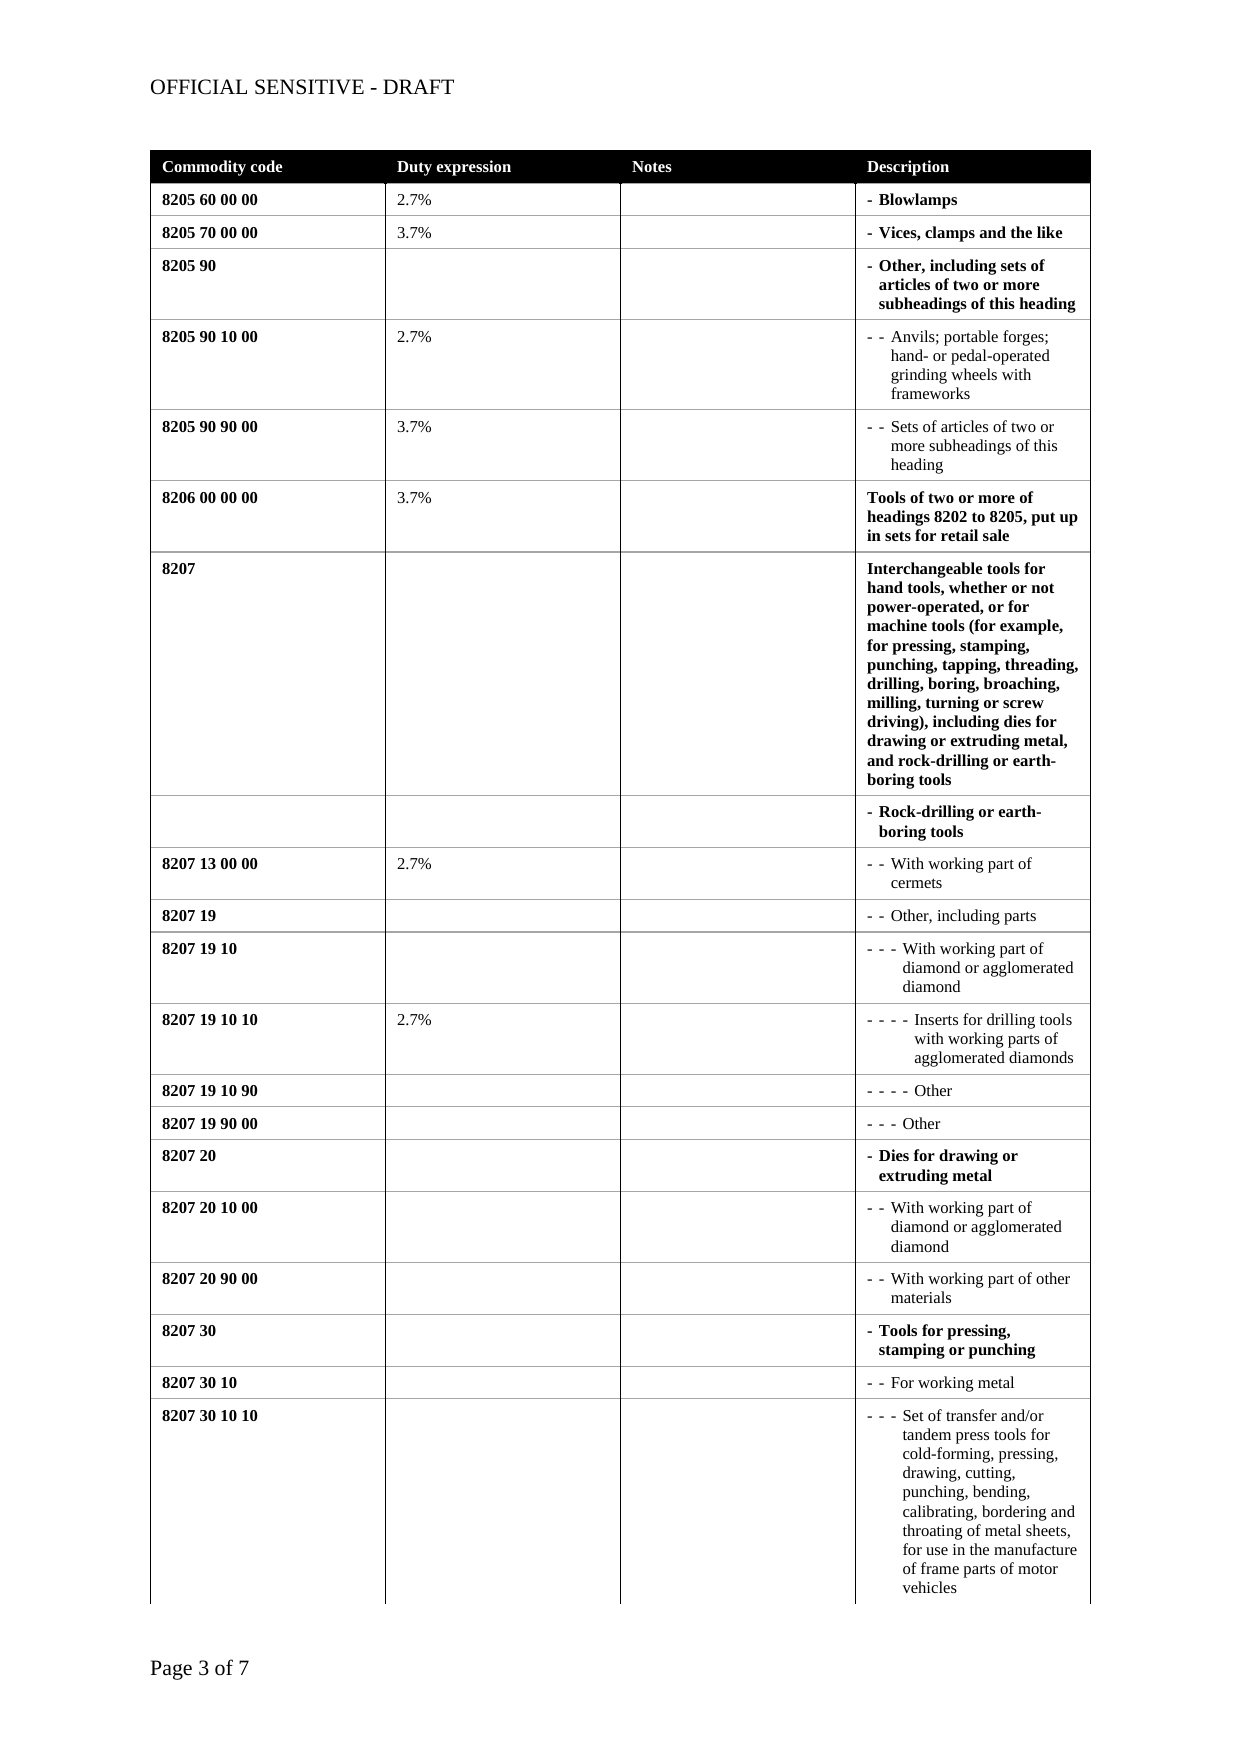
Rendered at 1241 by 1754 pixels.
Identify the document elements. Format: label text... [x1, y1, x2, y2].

table_cell Interchangeable tools for hand tools, whether or not power-operated, or for machine tools (for example, for pressing, stamping, punching, tapping, threading, drilling, boring, broaching, milling, turning or screw driving), including dies for drawing or extruding metal, and rock-drilling or earth-boring tools [856, 553, 1090, 795]
table_cell [386, 900, 620, 931]
table_cell - Other, including sets of articles of two or more subheadings of this heading [856, 249, 1090, 319]
table_cell 8205 60 00 00 [151, 184, 385, 215]
table_cell 8207 20 90 00 [151, 1263, 385, 1314]
table_cell - Blowlamps [856, 184, 1090, 215]
table_cell 2.7% [386, 184, 620, 215]
table_cell - - With working part of diamond or agglomerated diamond [856, 1192, 1090, 1262]
table_cell Tools of two or more of headings 8202 to 8205, put up in sets for retail sale [856, 481, 1090, 551]
table_cell 8207 19 10 10 [151, 1004, 385, 1073]
table_cell [621, 848, 855, 899]
table_cell - - - - Inserts for drilling tools with working parts of agglomerated diamonds [856, 1004, 1090, 1073]
table_cell [621, 796, 855, 847]
table_cell [386, 1399, 620, 1603]
table_cell [386, 1315, 620, 1366]
table_cell 8205 90 [151, 249, 385, 319]
table_cell [621, 320, 855, 409]
table_cell - Vices, clamps and the like [856, 216, 1090, 248]
table_cell [621, 1107, 855, 1139]
table_cell 8207 19 10 [151, 933, 385, 1002]
table_cell 8207 30 [151, 1315, 385, 1366]
table_cell [386, 1263, 620, 1314]
table_cell [386, 1192, 620, 1262]
table_cell - Tools for pressing, stamping or punching [856, 1315, 1090, 1366]
table_cell 3.7% [386, 481, 620, 551]
table_cell [621, 249, 855, 319]
table_header Duty expression [387, 151, 619, 183]
table_header Description [857, 151, 1090, 183]
table_cell 8207 20 10 00 [151, 1192, 385, 1262]
table_cell - - - Other [856, 1107, 1090, 1139]
table_cell 8205 70 00 00 [151, 216, 385, 248]
table_cell - - Anvils; portable forges; hand- or pedal-operated grinding wheels with frameworks [856, 320, 1090, 409]
table_cell [386, 1075, 620, 1106]
table_cell [386, 553, 620, 795]
table_cell [621, 1075, 855, 1106]
table_cell [621, 1399, 855, 1603]
table_cell [621, 410, 855, 480]
table_cell [621, 184, 855, 215]
table_cell [621, 1367, 855, 1398]
table_cell - - With working part of other materials [856, 1263, 1090, 1314]
table_cell 8207 13 00 00 [151, 848, 385, 899]
table_cell [386, 1140, 620, 1191]
table_cell [621, 1315, 855, 1366]
table_cell [151, 796, 385, 847]
table_cell [621, 481, 855, 551]
table_cell 8207 19 [151, 900, 385, 931]
table_cell 3.7% [386, 216, 620, 248]
table_cell - - - - Other [856, 1075, 1090, 1106]
table_cell [621, 1140, 855, 1191]
table_cell [621, 216, 855, 248]
table_cell 2.7% [386, 320, 620, 409]
table_cell 8207 [151, 553, 385, 795]
table_cell - - With working part of cermets [856, 848, 1090, 899]
table_header Notes [622, 151, 854, 183]
table_cell - - Sets of articles of two or more subheadings of this heading [856, 410, 1090, 480]
table_cell - - - Set of transfer and/or tandem press tools for cold-forming, pressing, drawing, cutting, punching, bending, calibrating, bordering and throating of metal sheets, for use in the manufacture of frame parts of motor vehicles [856, 1399, 1090, 1603]
table_cell [386, 249, 620, 319]
table_cell [621, 553, 855, 795]
table_cell [386, 933, 620, 1002]
table_cell - Dies for drawing or extruding metal [856, 1140, 1090, 1191]
table_cell 2.7% [386, 848, 620, 899]
table_header Commodity code [151, 151, 384, 183]
table_cell - Rock-drilling or earth-boring tools [856, 796, 1090, 847]
table_cell - - For working metal [856, 1367, 1090, 1398]
table_cell [386, 796, 620, 847]
table_cell 8206 00 00 00 [151, 481, 385, 551]
table_cell [621, 1263, 855, 1314]
table_cell 2.7% [386, 1004, 620, 1073]
table_cell [621, 933, 855, 1002]
table_cell 8207 20 [151, 1140, 385, 1191]
table_cell 8205 90 90 00 [151, 410, 385, 480]
table_cell 3.7% [386, 410, 620, 480]
table_cell [621, 1192, 855, 1262]
table_cell [386, 1107, 620, 1139]
table_cell 8207 30 10 10 [151, 1399, 385, 1603]
table_cell [621, 1004, 855, 1073]
table_cell [386, 1367, 620, 1398]
table_cell 8205 90 10 00 [151, 320, 385, 409]
table_cell - - Other, including parts [856, 900, 1090, 931]
table_cell [621, 900, 855, 931]
table_cell 8207 19 10 90 [151, 1075, 385, 1106]
table_cell 8207 19 90 00 [151, 1107, 385, 1139]
table_cell 8207 30 10 [151, 1367, 385, 1398]
table_cell - - - With working part of diamond or agglomerated diamond [856, 933, 1090, 1002]
